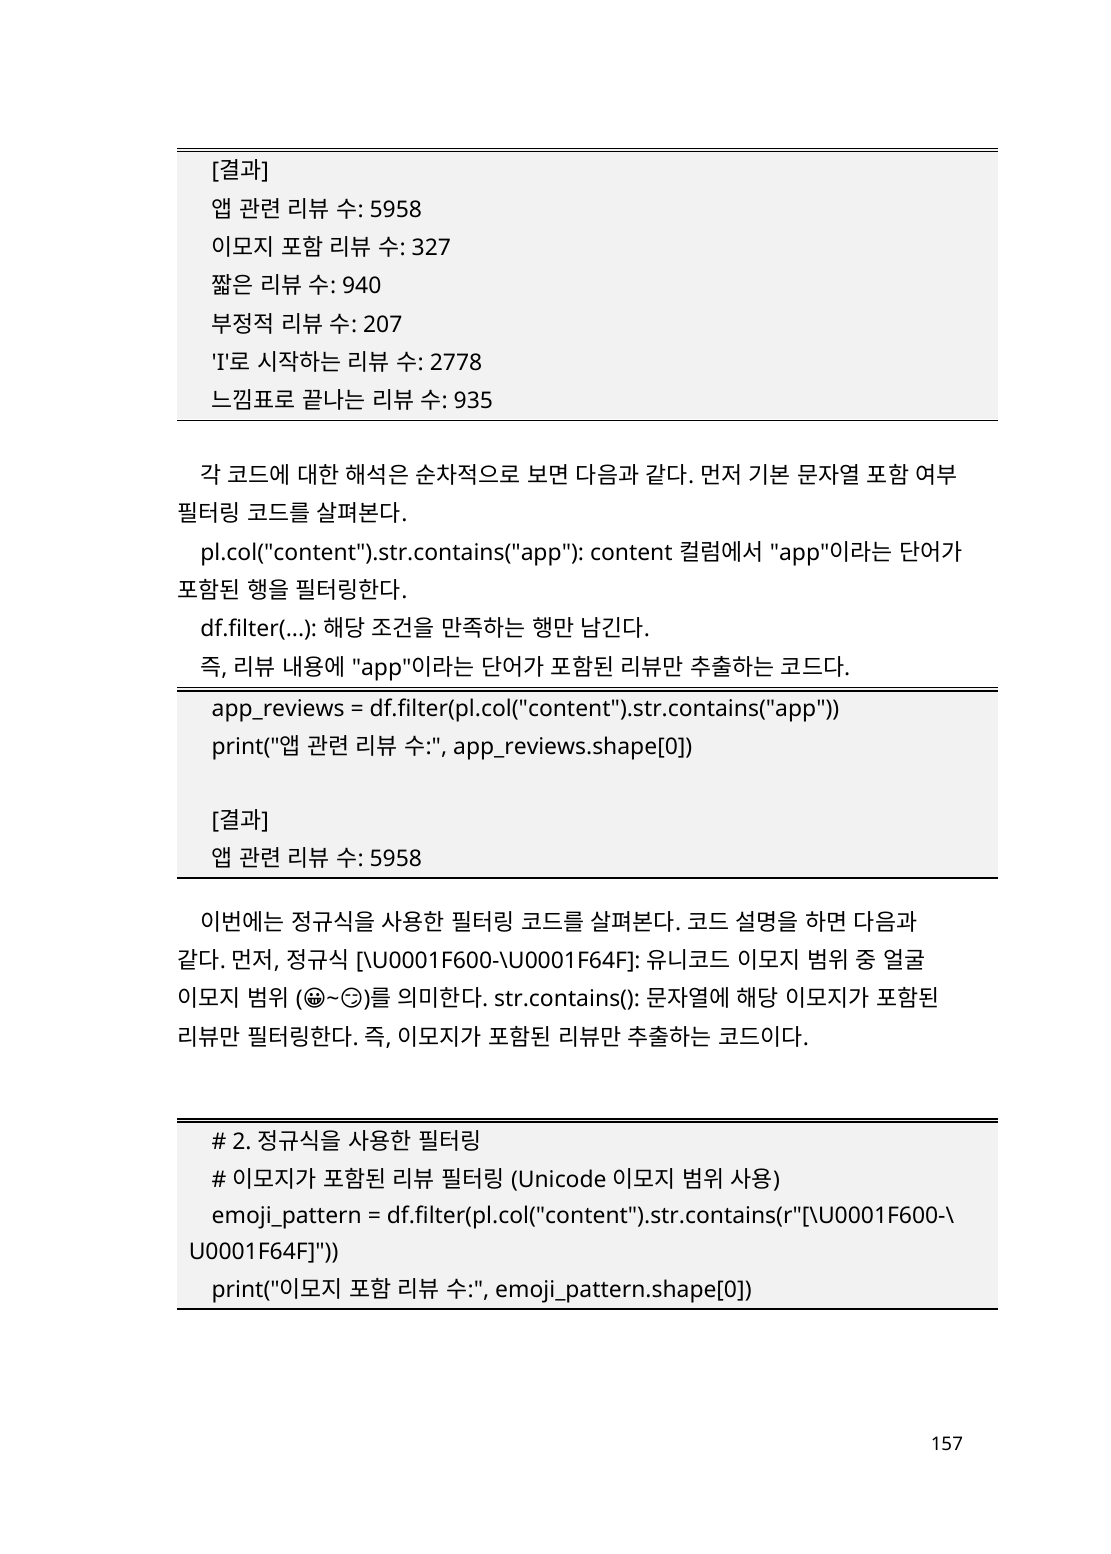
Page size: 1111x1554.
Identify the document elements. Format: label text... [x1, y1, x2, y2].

text df.filter(...): 해당 조건을 만족하는 행만 남긴다. [177, 610, 963, 643]
table_header app_reviews = df.filter(pl.col("content").str.contains("app")) print("앱 관련 리뷰 수:", app_reviews.shape[0]) [결과] 앱 관련 리뷰 수: 5958 [177, 692, 998, 877]
text 즉, 리뷰 내용에 "app"이라는 단어가 포함된 리뷰만 추출하는 코드다. [177, 648, 963, 682]
text 이번에는 정규식을 사용한 필터링 코드를 살펴본다. 코드 설명을 하면 다음과 같다. 먼저, 정규식 [\U0001F600-\U0001F64F]: 유니코드 이모지 범위 중 얼굴 이모지 범위 (😀~😏)를 의미한다. str.contains(): 문자열에 해당 이모지가 포함된 리뷰만 필터링한다. 즉, 이모지가 포함된 리뷰만 추출하는 코드이다. [177, 904, 963, 1052]
text 각 코드에 대한 해석은 순차적으로 보면 다음과 같다. 먼저 기본 문자열 포함 여부 필터링 코드를 살펴본다. [177, 457, 963, 529]
text pl.col("content").str.contains("app"): content 컬럼에서 "app"이라는 단어가 포함된 행을 필터링한다. [177, 534, 963, 605]
